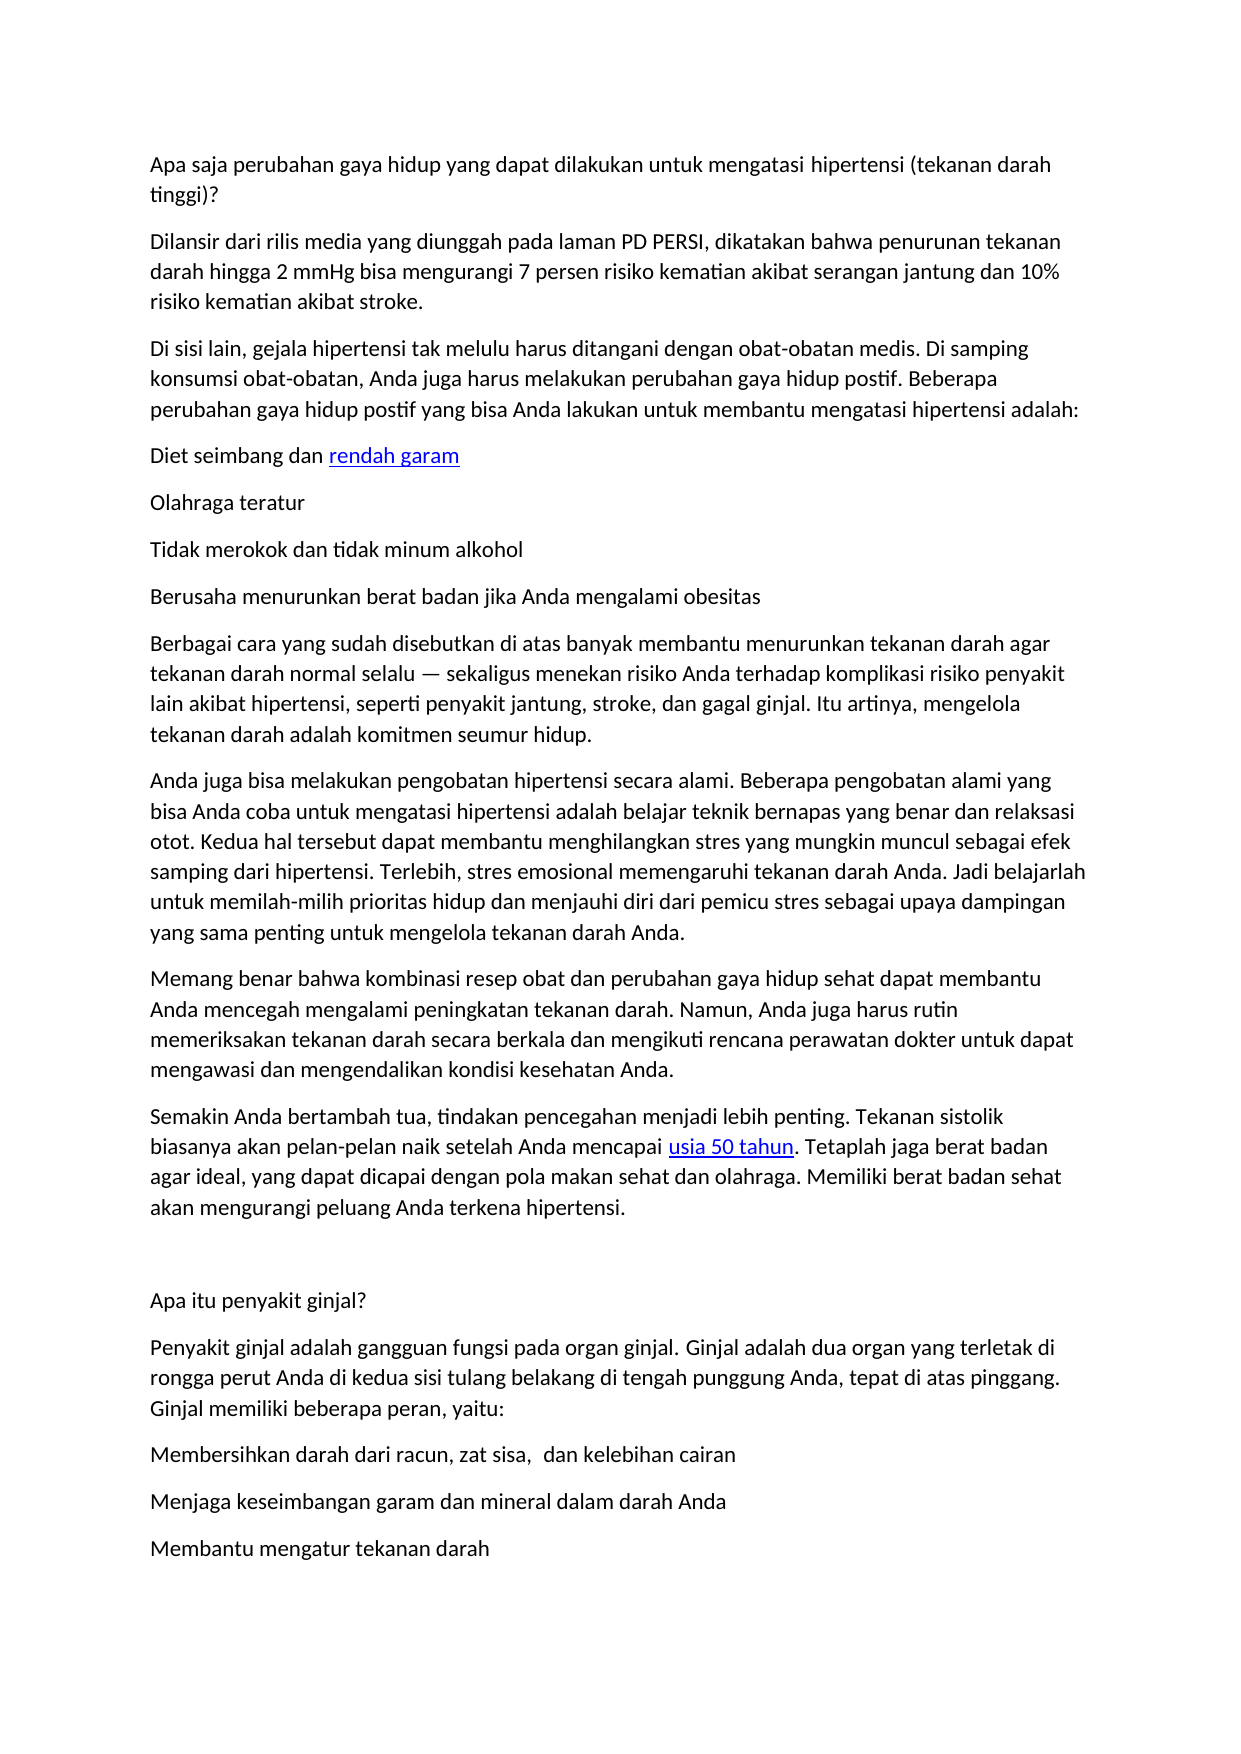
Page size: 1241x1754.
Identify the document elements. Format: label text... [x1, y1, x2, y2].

text Membersihkan darah dari racun, zat sisa, dan kelebihan cairan [150, 1441, 1090, 1469]
text Memang benar bahwa kombinasi resep obat dan perubahan gaya hidup sehat dapat membantu Anda mencegah mengalami peningkatan tekanan darah. Namun, Anda juga harus rutin memeriksakan tekanan darah secara berkala dan mengikuti rencana perawatan dokter untuk dapat mengawasi dan mengendalikan kondisi kesehatan Anda. [150, 964, 1090, 1083]
text Di sisi lain, gejala hipertensi tak melulu harus ditangani dengan obat-obatan medis. Di samping konsumsi obat-obatan, Anda juga harus melakukan perubahan gaya hidup postif. Beberapa perubahan gaya hidup postif yang bisa Anda lakukan untuk membantu mengatasi hipertensi adalah: [150, 334, 1090, 423]
text Olahraga teratur [150, 488, 1090, 517]
text Membantu mengatur tekanan darah [150, 1534, 1090, 1562]
text Berusaha menurunkan berat badan jika Anda mengalami obesitas [150, 582, 1090, 610]
text Diet seimbang dan rendah garam [150, 442, 1090, 470]
text Tidak merokok dan tidak minum alkohol [150, 535, 1090, 563]
text Anda juga bisa melakukan pengobatan hipertensi secara alami. Beberapa pengobatan alami yang bisa Anda coba untuk mengatasi hipertensi adalah belajar teknik bernapas yang benar dan relaksasi otot. Kedua hal tersebut dapat membantu menghilangkan stres yang mungkin muncul sebagai efek samping dari hipertensi. Terlebih, stres emosional memengaruhi tekanan darah Anda. Jadi belajarlah untuk memilah-milih prioritas hidup dan menjauhi diri dari pemicu stres sebagai upaya dampingan yang sama penting untuk mengelola tekanan darah Anda. [150, 767, 1090, 946]
text Dilansir dari rilis media yang diunggah pada laman PD PERSI, dikatakan bahwa penurunan tekanan darah hingga 2 mmHg bisa mengurangi 7 persen risiko kematian akibat serangan jantung dan 10% risiko kematian akibat stroke. [150, 227, 1090, 316]
text Berbagai cara yang sudah disebutkan di atas banyak membantu menurunkan tekanan darah agar tekanan darah normal selalu — sekaligus menekan risiko Anda terhadap komplikasi risiko penyakit lain akibat hipertensi, seperti penyakit jantung, stroke, dan gagal ginjal. Itu artinya, mengelola tekanan darah adalah komitmen seumur hidup. [150, 629, 1090, 748]
text Apa saja perubahan gaya hidup yang dapat dilakukan untuk mengatasi hipertensi (tekanan darah tinggi)? [150, 150, 1090, 208]
text Menjaga keseimbangan garam dan mineral dalam darah Anda [150, 1487, 1090, 1516]
text Semakin Anda bertambah tua, tindakan pencegahan menjadi lebih penting. Tekanan sistolik biasanya akan pelan-pelan naik setelah Anda mencapai usia 50 tahun. Tetaplah jaga berat badan agar ideal, yang dapat dicapai dengan pola makan sehat dan olahraga. Memiliki berat badan sehat akan mengurangi peluang Anda terkena hipertensi. [150, 1102, 1090, 1221]
text Apa itu penyakit ginjal? [150, 1286, 1090, 1314]
text Penyakit ginjal adalah gangguan fungsi pada organ ginjal. Ginjal adalah dua organ yang terletak di rongga perut Anda di kedua sisi tulang belakang di tengah punggung Anda, tepat di atas pinggang. Ginjal memiliki beberapa peran, yaitu: [150, 1333, 1090, 1422]
